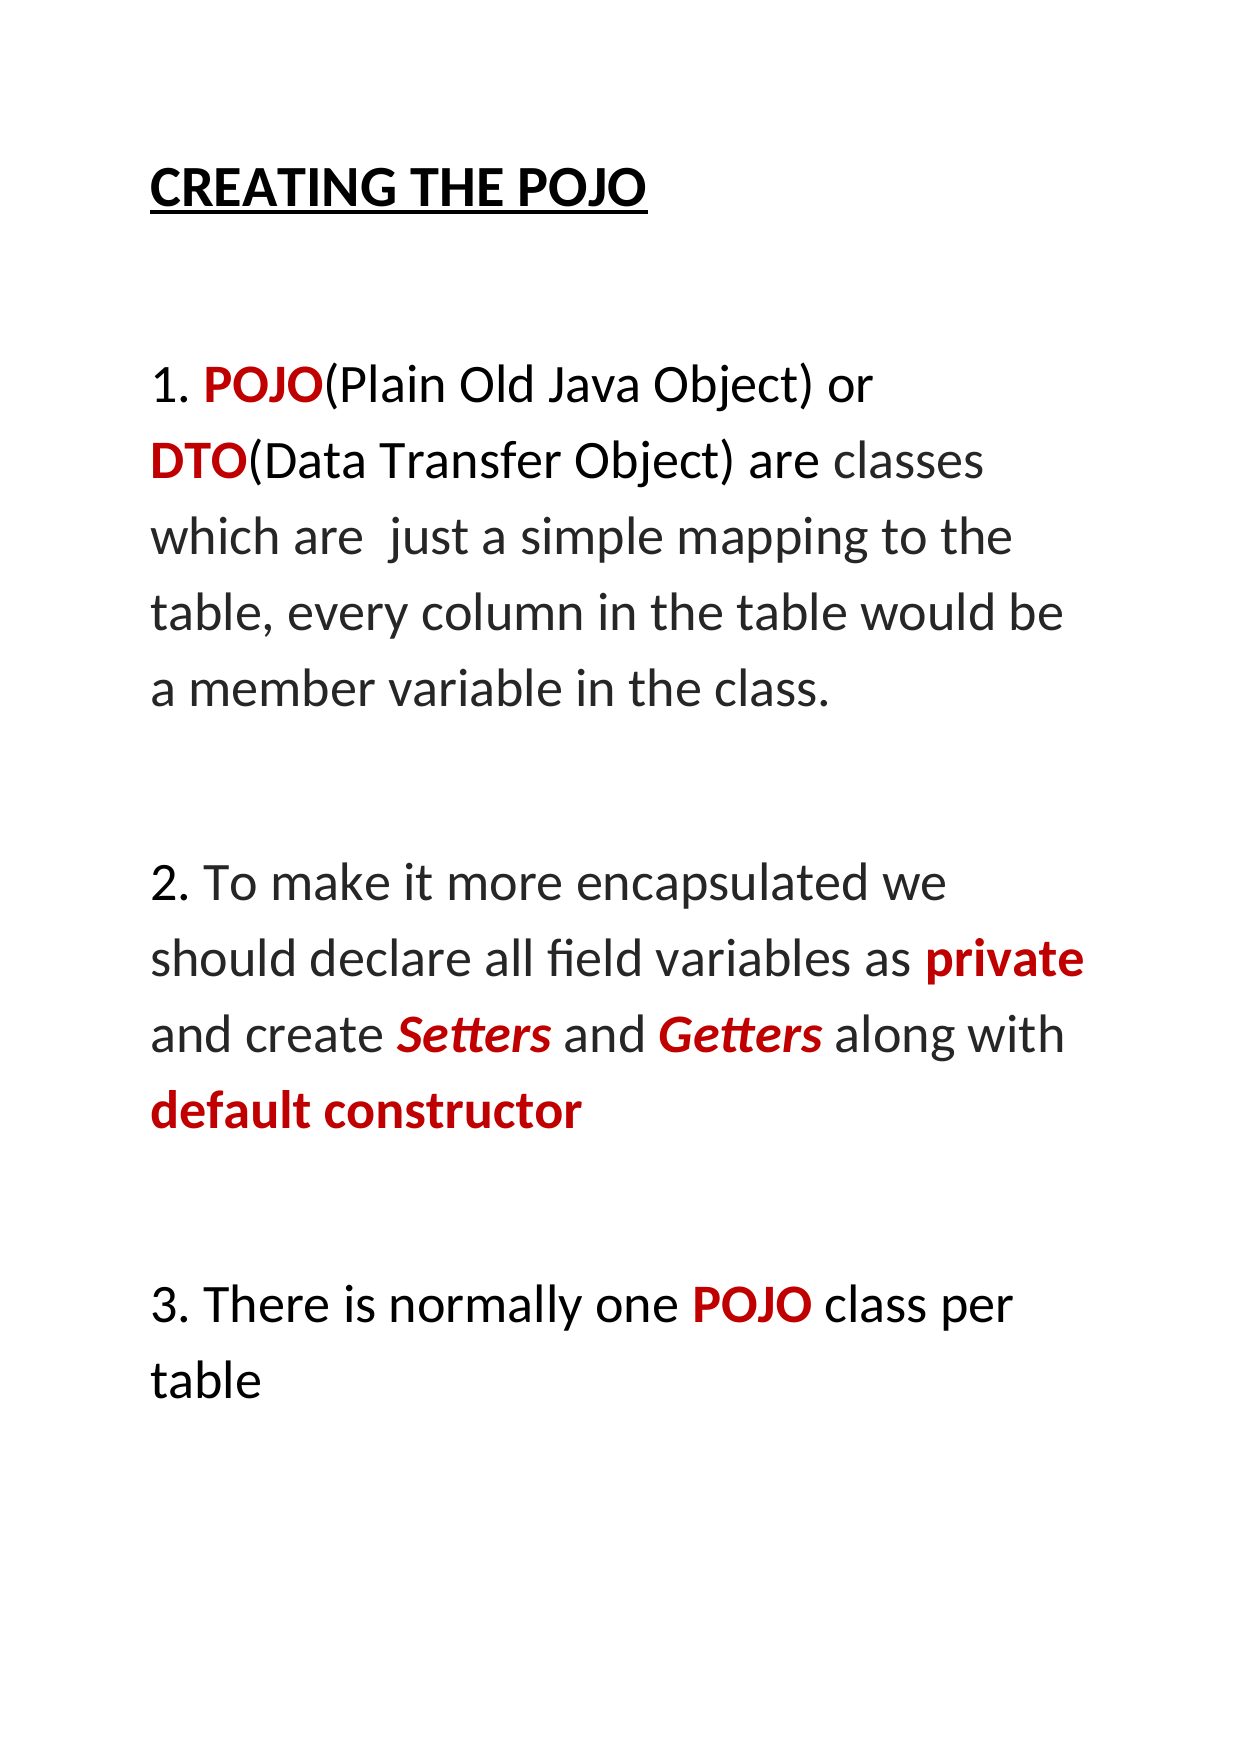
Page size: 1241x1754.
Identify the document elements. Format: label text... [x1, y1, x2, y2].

text 3. There is normally one POJO class per table [150, 1269, 1090, 1412]
text CREATING THE POJO [150, 150, 1090, 221]
text 2. To make it more encapsulated we should declare all field variables as private and create Setters and Getters along with default constructor [150, 847, 1090, 1142]
text 1. POJO(Plain Old Java Object) or DTO(Data Transfer Object) are classes which are just a simple mapping to the table, every column in the table would be a member variable in the class. [150, 349, 1090, 720]
